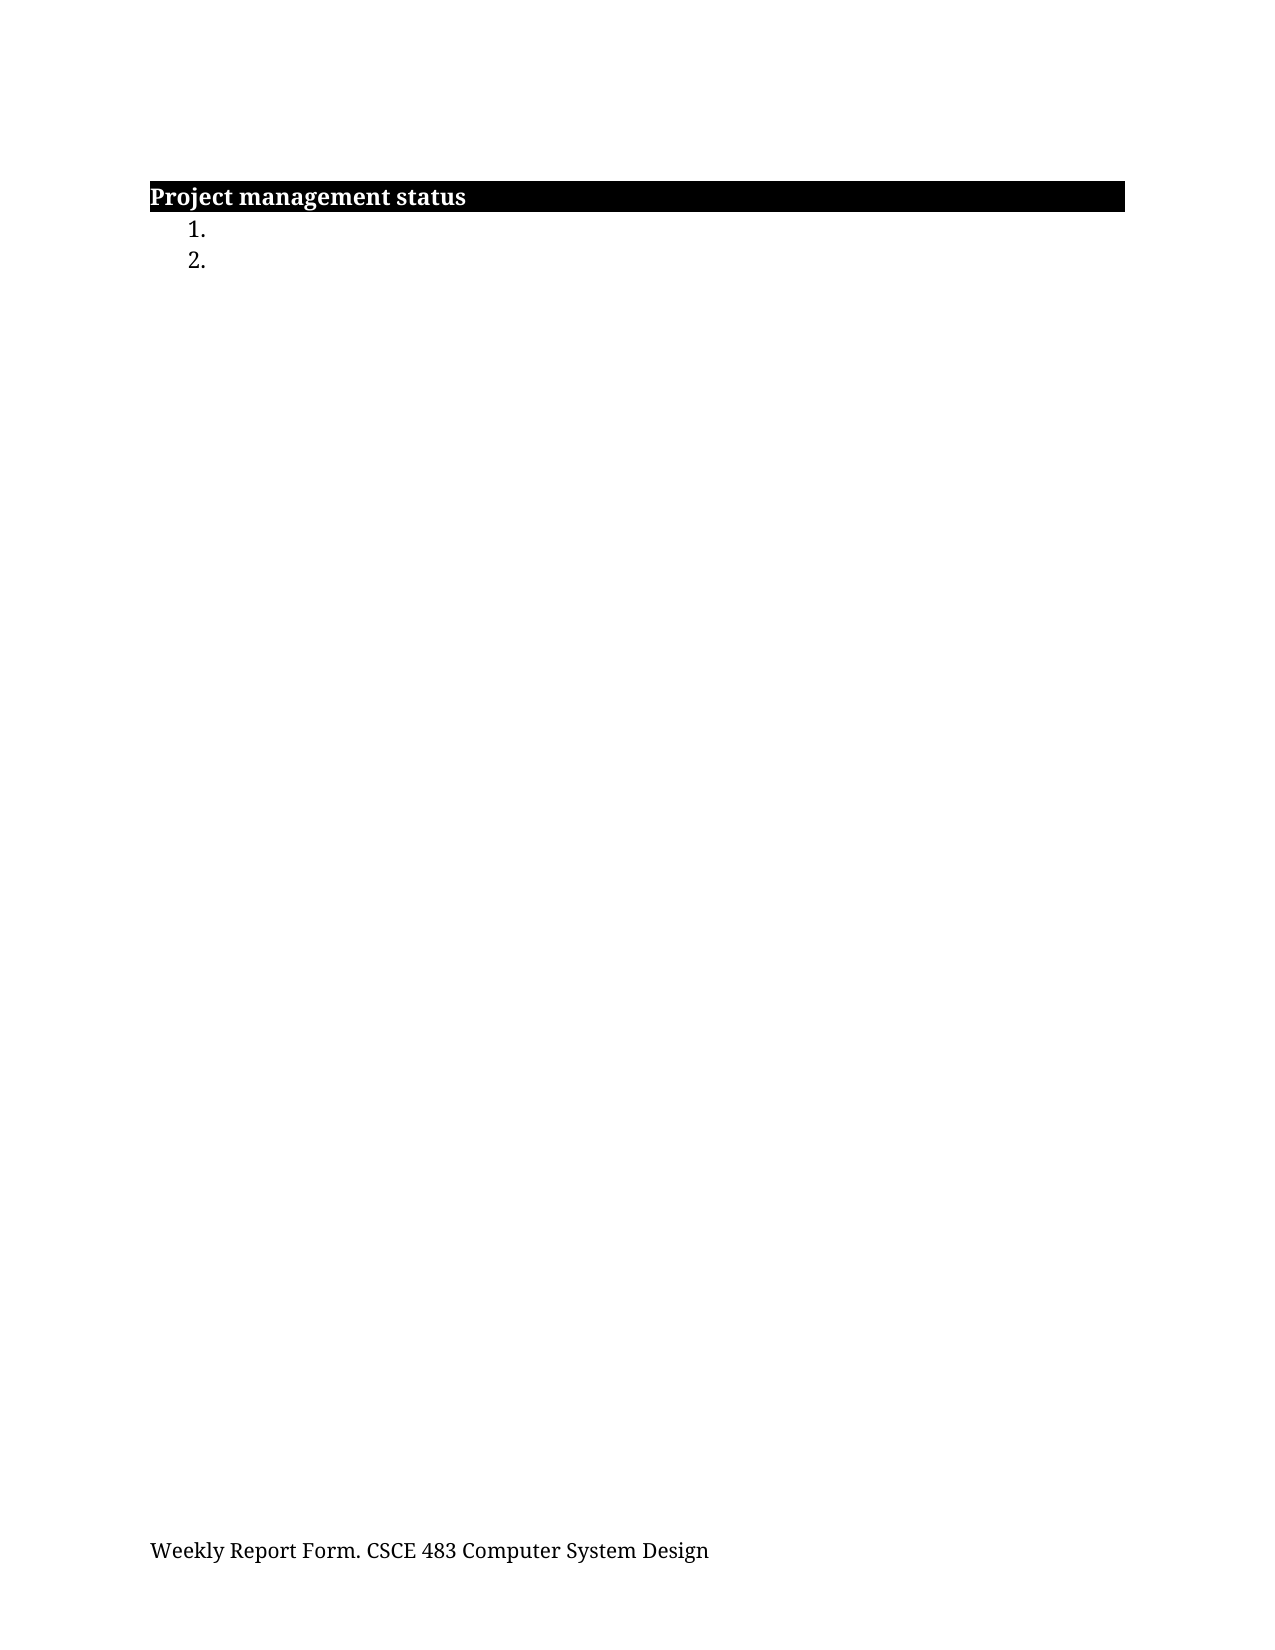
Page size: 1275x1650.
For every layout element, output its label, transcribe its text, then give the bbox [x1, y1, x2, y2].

text Project management status [150, 181, 1125, 212]
